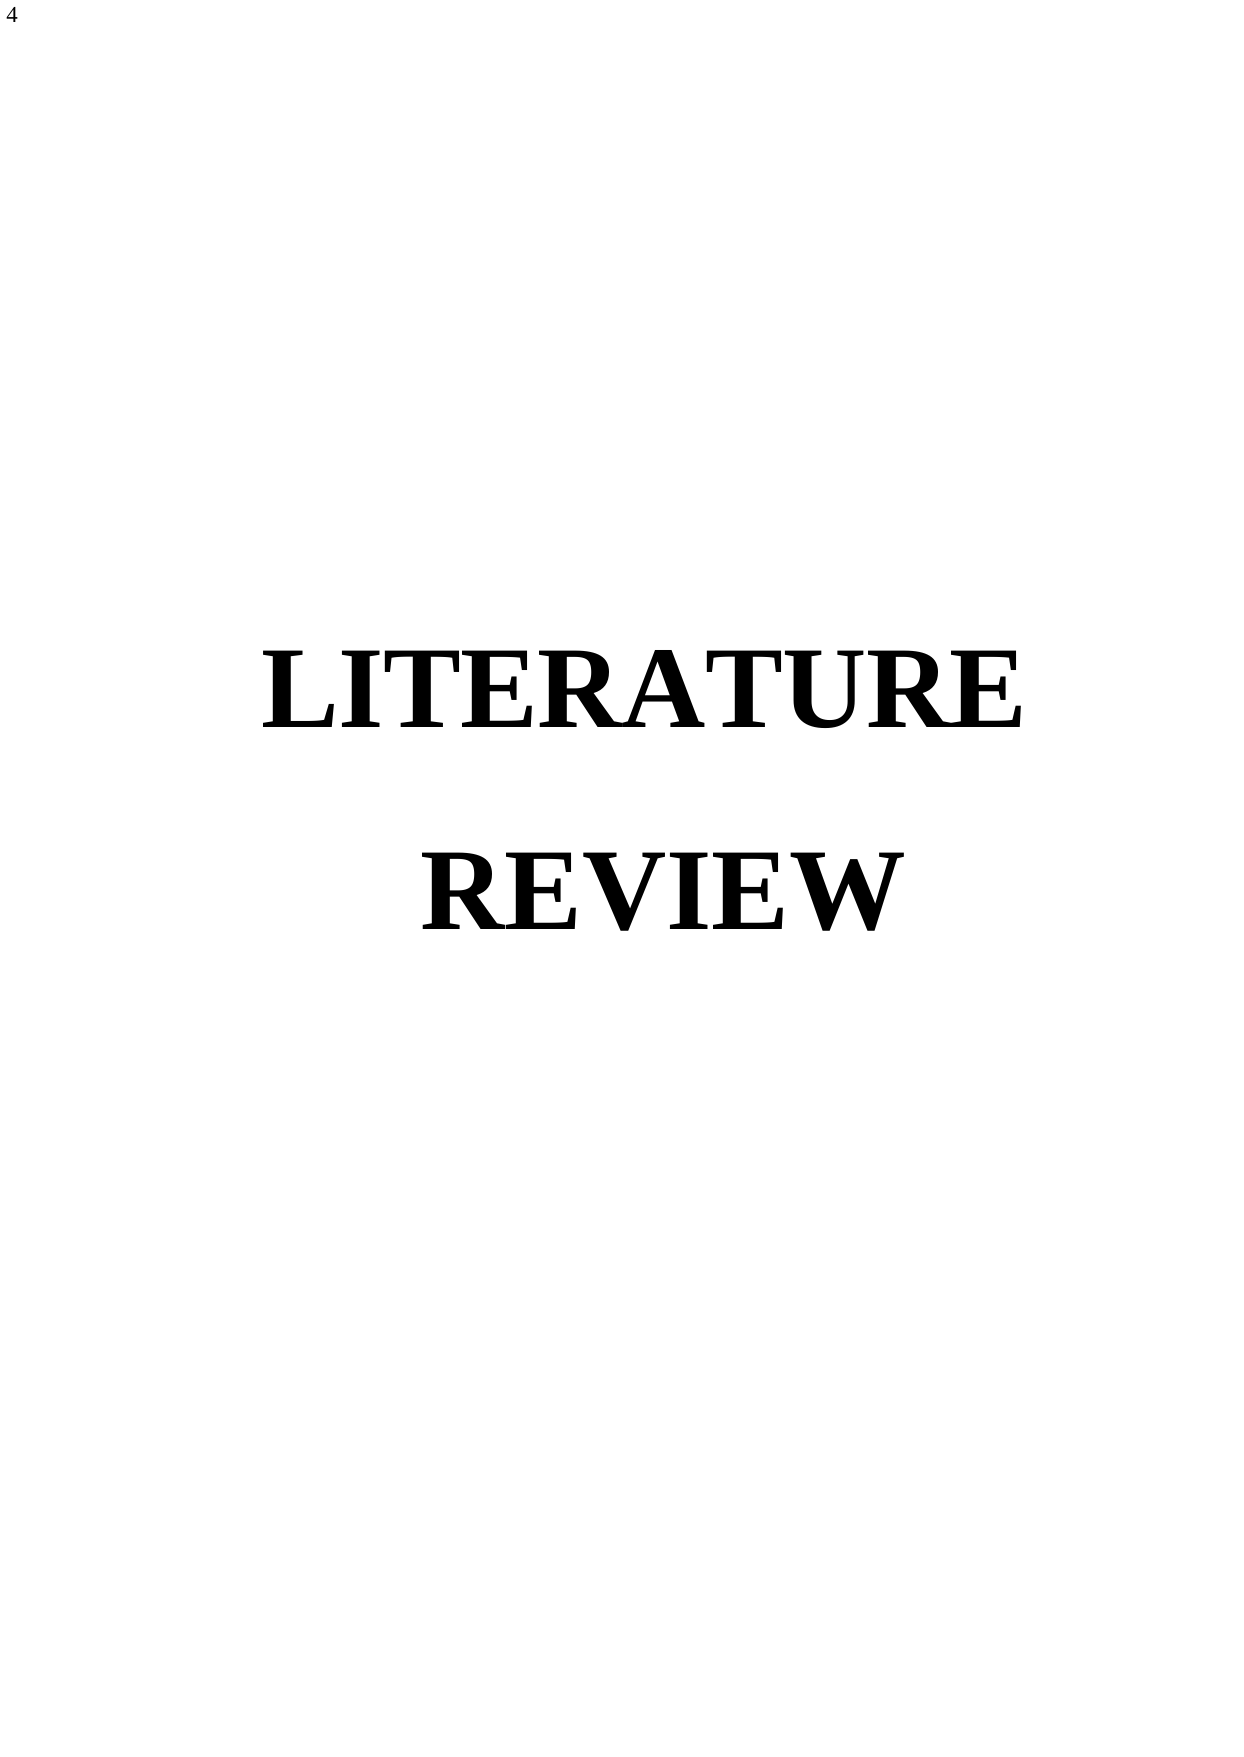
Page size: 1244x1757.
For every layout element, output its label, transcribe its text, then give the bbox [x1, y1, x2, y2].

text LITERATURE REVIEW [261, 619, 1029, 954]
